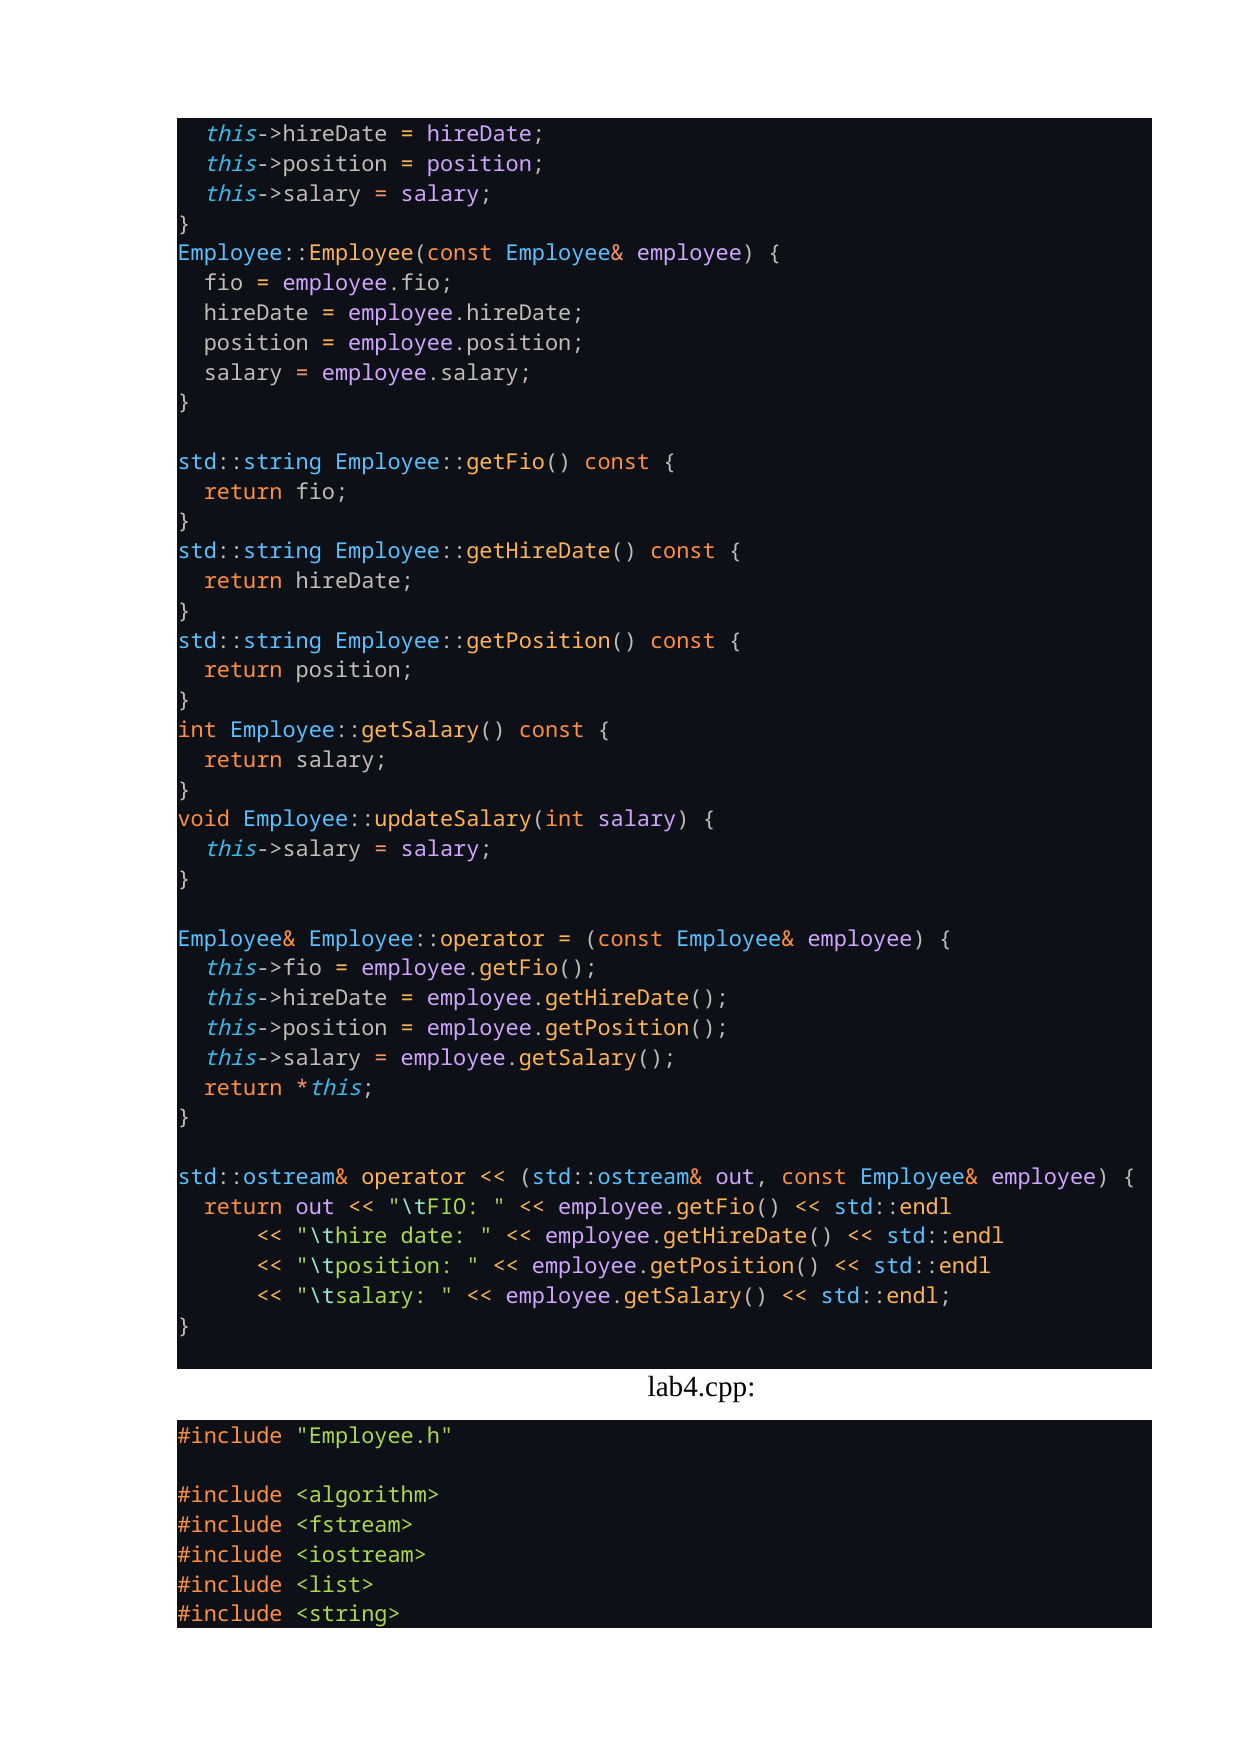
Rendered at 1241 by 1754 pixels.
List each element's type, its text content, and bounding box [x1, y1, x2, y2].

text std::ostream& operator << (std::ostream& out, const Employee& employee) { [177, 1161, 1152, 1191]
text this->salary = employee.getSalary(); [177, 1042, 1152, 1071]
text return out << "\tFIO: " << employee.getFio() << std::endl [177, 1191, 1152, 1220]
text position = employee.position; [177, 327, 1152, 356]
text #include <iostream> [177, 1539, 1152, 1569]
text std::string Employee::getPosition() const { [177, 624, 1152, 654]
text int Employee::getSalary() const { [177, 714, 1152, 744]
text #include <fstream> [177, 1509, 1152, 1539]
text this->salary = salary; [177, 833, 1152, 863]
text } [177, 1310, 1152, 1339]
text this->position = employee.getPosition(); [177, 1012, 1152, 1042]
text } [177, 684, 1152, 714]
text return position; [177, 654, 1152, 684]
text return *this; [177, 1071, 1152, 1101]
text } [177, 1101, 1152, 1131]
text fio = employee.fio; [177, 267, 1152, 297]
text std::string Employee::getHireDate() const { [177, 535, 1152, 565]
text hireDate = employee.hireDate; [177, 297, 1152, 327]
text << "\tsalary: " << employee.getSalary() << std::endl; [177, 1280, 1152, 1310]
text std::string Employee::getFio() const { [177, 446, 1152, 476]
text #include <algorithm> [177, 1479, 1152, 1509]
text << "\thire date: " << employee.getHireDate() << std::endl [177, 1220, 1152, 1250]
text return salary; [177, 744, 1152, 773]
text Employee& Employee::operator = (const Employee& employee) { [177, 922, 1152, 952]
text << "\tposition: " << employee.getPosition() << std::endl [177, 1250, 1152, 1280]
text Employee::Employee(const Employee& employee) { [177, 237, 1152, 267]
text #include "Employee.h" [177, 1420, 1152, 1449]
text #include <string> [177, 1598, 1152, 1628]
text return hireDate; [177, 565, 1152, 595]
text } [177, 207, 1152, 237]
text this->hireDate = employee.getHireDate(); [177, 982, 1152, 1012]
text } [177, 595, 1152, 624]
text this->hireDate = hireDate; [177, 118, 1152, 148]
text } [177, 386, 1152, 416]
text } [177, 773, 1152, 803]
text return fio; [177, 476, 1152, 505]
text #include <list> [177, 1569, 1152, 1598]
text this->fio = employee.getFio(); [177, 952, 1152, 982]
text lab4.cpp: [177, 1369, 1152, 1403]
text } [177, 863, 1152, 893]
text } [177, 505, 1152, 535]
text void Employee::updateSalary(int salary) { [177, 803, 1152, 833]
text this->position = position; [177, 148, 1152, 178]
text this->salary = salary; [177, 178, 1152, 207]
text salary = employee.salary; [177, 356, 1152, 386]
